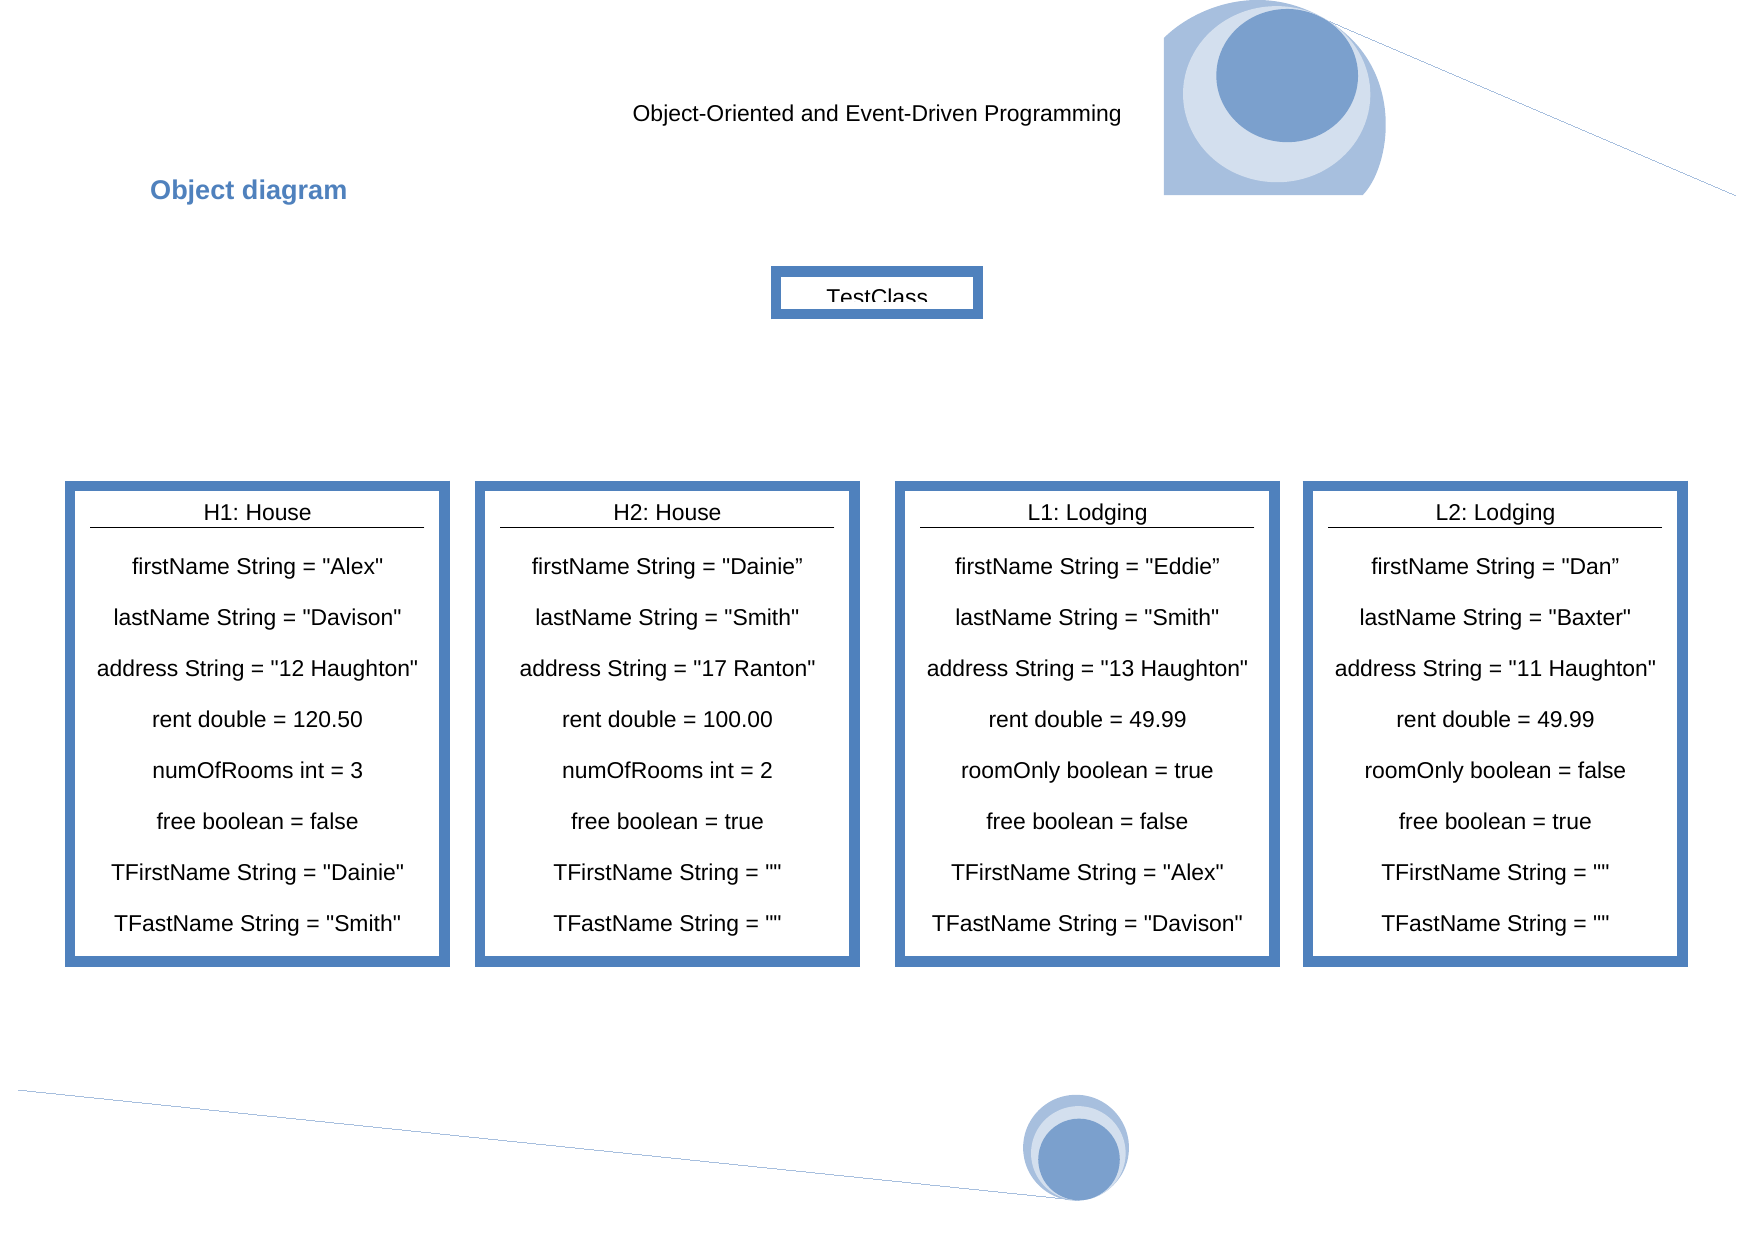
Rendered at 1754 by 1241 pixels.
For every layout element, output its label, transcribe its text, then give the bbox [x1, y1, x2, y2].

subtitle Object diagram [150, 174, 1604, 205]
